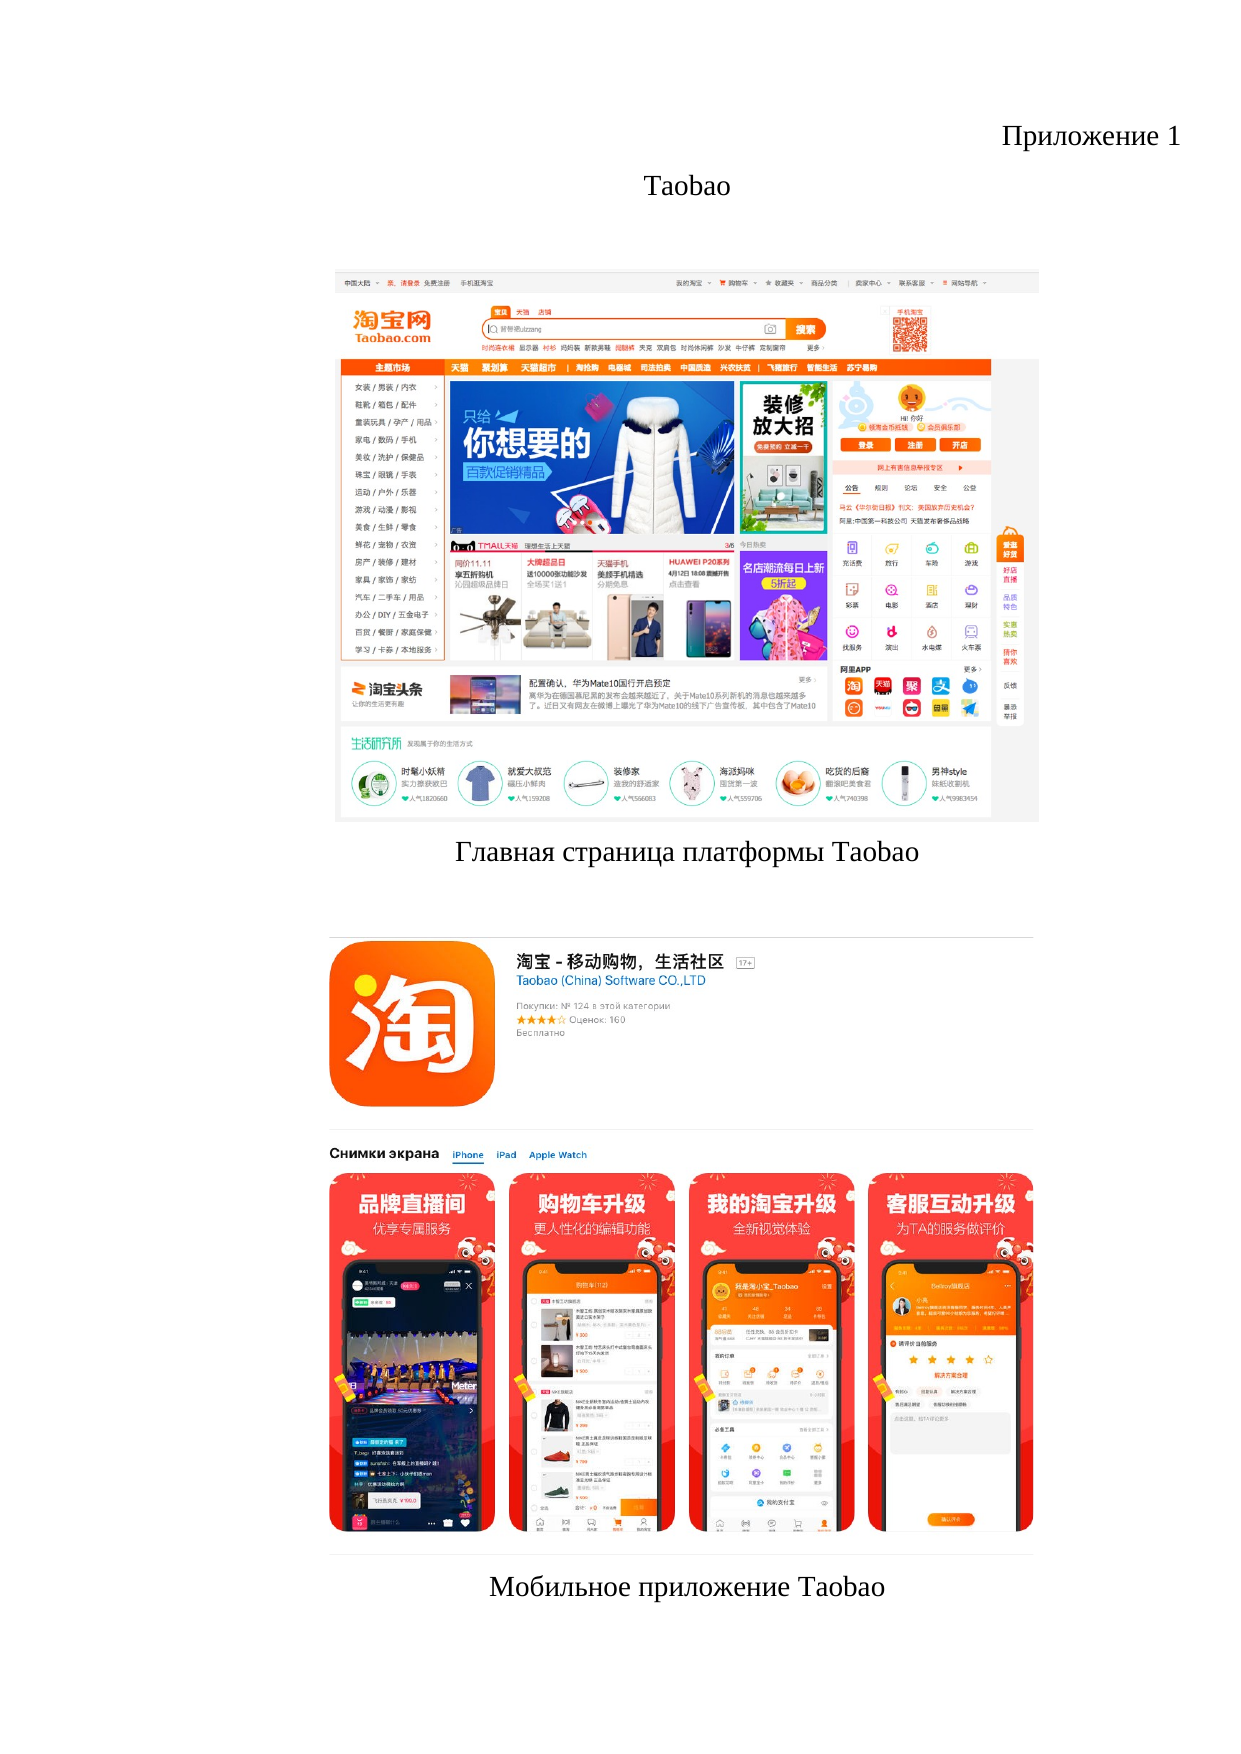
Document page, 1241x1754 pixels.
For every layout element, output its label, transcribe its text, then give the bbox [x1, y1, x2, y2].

picture [335, 269, 1039, 822]
text Приложение 1 [118, 118, 1181, 151]
picture [329, 937, 1034, 1555]
text Taobao [192, 168, 1182, 202]
